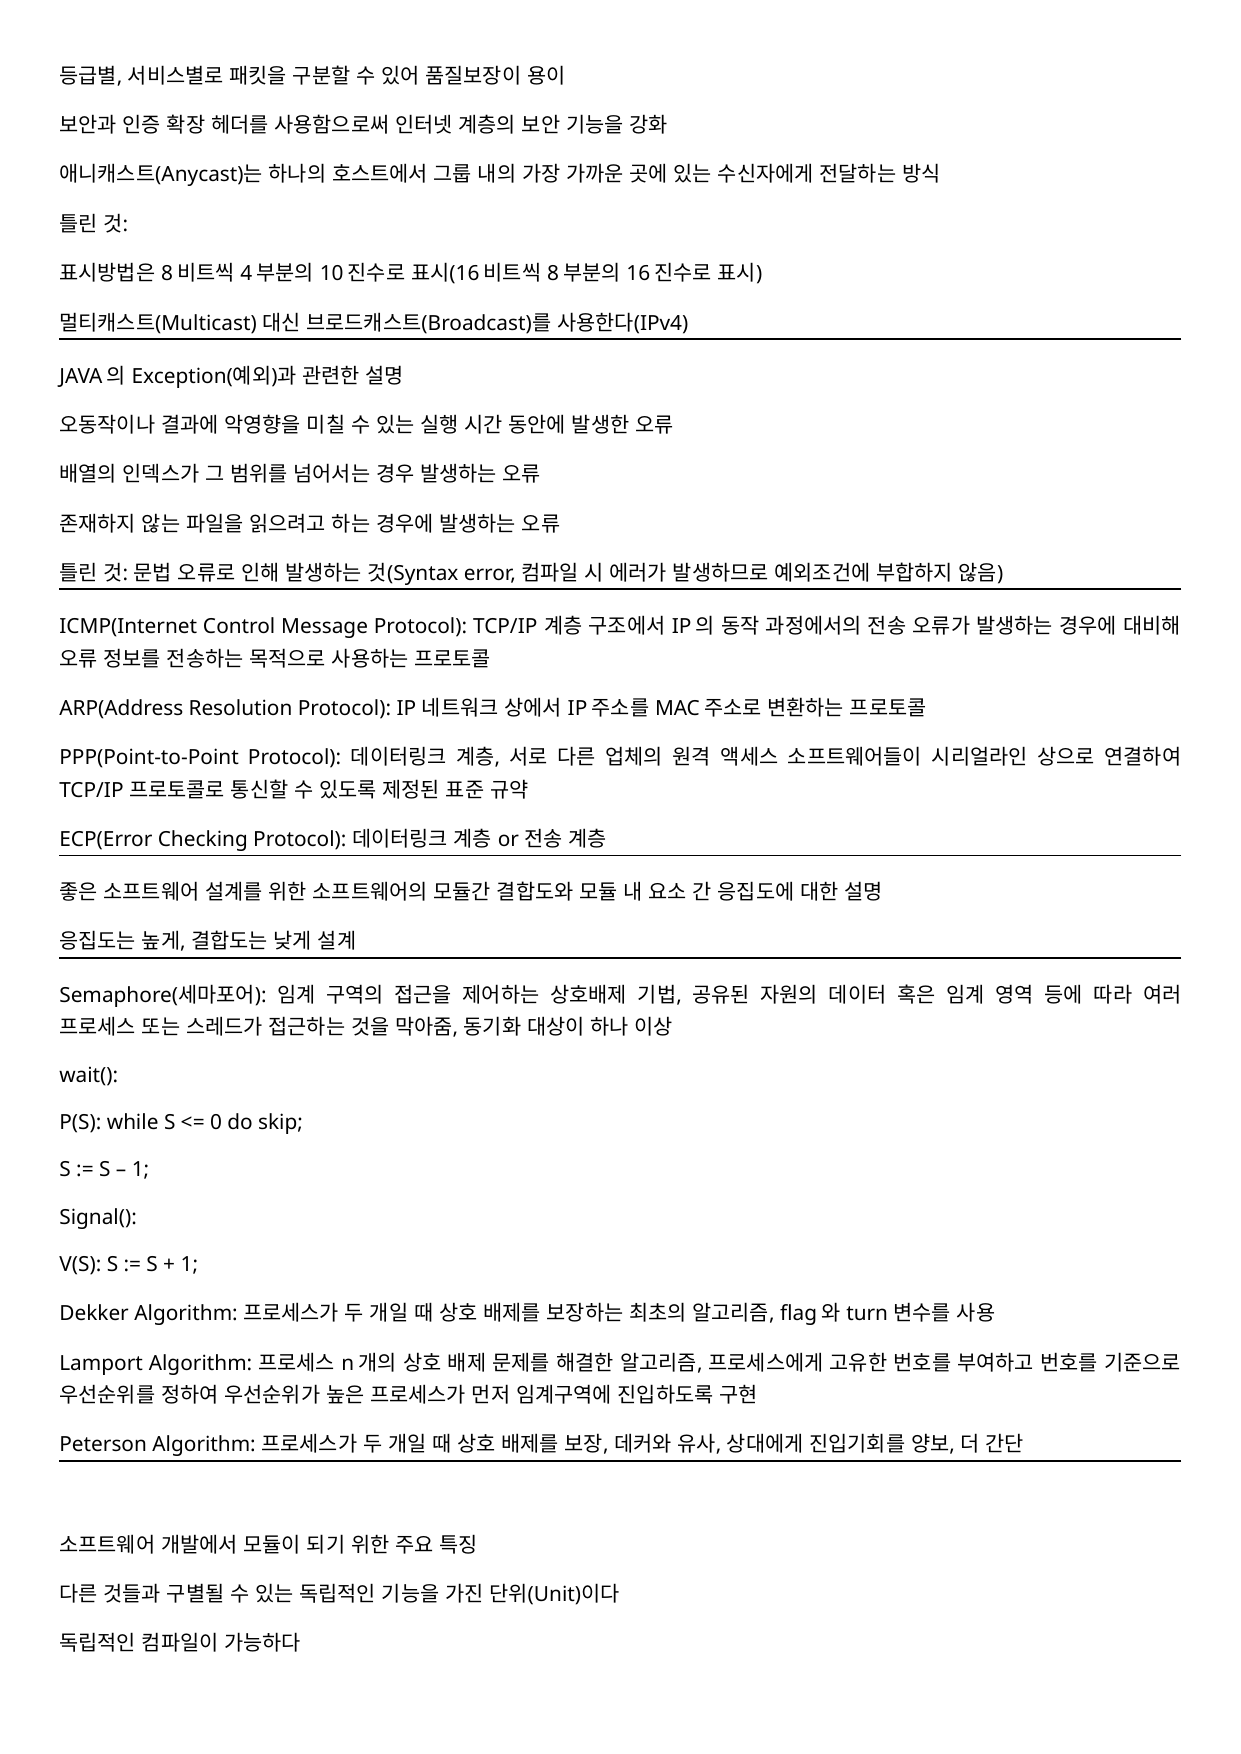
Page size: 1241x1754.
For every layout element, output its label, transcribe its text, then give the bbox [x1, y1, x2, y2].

text V(S): S := S + 1; [59, 1249, 1181, 1277]
text 틀린 것: [59, 207, 1181, 237]
text 다른 것들과 구별될 수 있는 독립적인 기능을 가진 단위(Unit)이다 [59, 1577, 1181, 1608]
text 등급별, 서비스별로 패킷을 구분할 수 있어 품질보장이 용이 [59, 59, 1181, 89]
text Semaphore(세마포어): 임계 구역의 접근을 제어하는 상호배제 기법, 공유된 자원의 데이터 혹은 임계 영역 등에 따라 여러 프로세스 또는 스레드가 접근하는 것을 막아줌, 동기화 대상이 하나 이상 [59, 978, 1181, 1041]
text 소프트웨어 개발에서 모듈이 되기 위한 주요 특징 [59, 1528, 1181, 1558]
text 보안과 인증 확장 헤더를 사용함으로써 인터넷 계층의 보안 기능을 강화 [59, 108, 1181, 139]
text ICMP(Internet Control Message Protocol): TCP/IP 계층 구조에서 IP의 동작 과정에서의 전송 오류가 발생하는 경우에 대비해 오류 정보를 전송하는 목적으로 사용하는 프로토콜 [59, 609, 1181, 672]
text Peterson Algorithm: 프로세스가 두 개일 때 상호 배제를 보장, 데커와 유사, 상대에게 진입기회를 양보, 더 간단 [59, 1428, 1181, 1460]
text 응집도는 높게, 결합도는 낮게 설계 [59, 925, 1181, 957]
text 표시방법은 8비트씩 4부분의 10진수로 표시(16비트씩 8부분의 16진수로 표시) [59, 256, 1181, 287]
text Signal(): [59, 1202, 1181, 1230]
text Dekker Algorithm: 프로세스가 두 개일 때 상호 배제를 보장하는 최초의 알고리즘, flag와 turn 변수를 사용 [59, 1296, 1181, 1327]
text 애니캐스트(Anycast)는 하나의 호스트에서 그룹 내의 가장 가까운 곳에 있는 수신자에게 전달하는 방식 [59, 158, 1181, 188]
text 틀린 것: 문법 오류로 인해 발생하는 것(Syntax error, 컴파일 시 에러가 발생하므로 예외조건에 부합하지 않음) [59, 556, 1181, 588]
text PPP(Point-to-Point Protocol): 데이터링크 계층, 서로 다른 업체의 원격 액세스 소프트웨어들이 시리얼라인 상으로 연결하여 TCP/IP 프로토콜로 통신할 수 있도록 제정된 표준 규약 [59, 740, 1181, 803]
text 오동작이나 결과에 악영향을 미칠 수 있는 실행 시간 동안에 발생한 오류 [59, 408, 1181, 438]
text 배열의 인덱스가 그 범위를 넘어서는 경우 발생하는 오류 [59, 457, 1181, 488]
text JAVA의 Exception(예외)과 관련한 설명 [59, 359, 1181, 389]
text S := S – 1; [59, 1154, 1181, 1183]
text 멀티캐스트(Multicast) 대신 브로드캐스트(Broadcast)를 사용한다(IPv4) [59, 306, 1181, 338]
text 좋은 소프트웨어 설계를 위한 소프트웨어의 모듈간 결합도와 모듈 내 요소 간 응집도에 대한 설명 [59, 876, 1181, 906]
text 존재하지 않는 파일을 읽으려고 하는 경우에 발생하는 오류 [59, 507, 1181, 537]
text P(S): while S <= 0 do skip; [59, 1107, 1181, 1136]
text Lamport Algorithm: 프로세스 n개의 상호 배제 문제를 해결한 알고리즘, 프로세스에게 고유한 번호를 부여하고 번호를 기준으로 우선순위를 정하여 우선순위가 높은 프로세스가 먼저 임계구역에 진입하도록 구현 [59, 1346, 1181, 1409]
text 독립적인 컴파일이 가능하다 [59, 1627, 1181, 1657]
text wait(): [59, 1060, 1181, 1088]
text ECP(Error Checking Protocol): 데이터링크 계층 or 전송 계층 [59, 822, 1181, 855]
text ARP(Address Resolution Protocol): IP 네트워크 상에서 IP주소를 MAC주소로 변환하는 프로토콜 [59, 691, 1181, 721]
